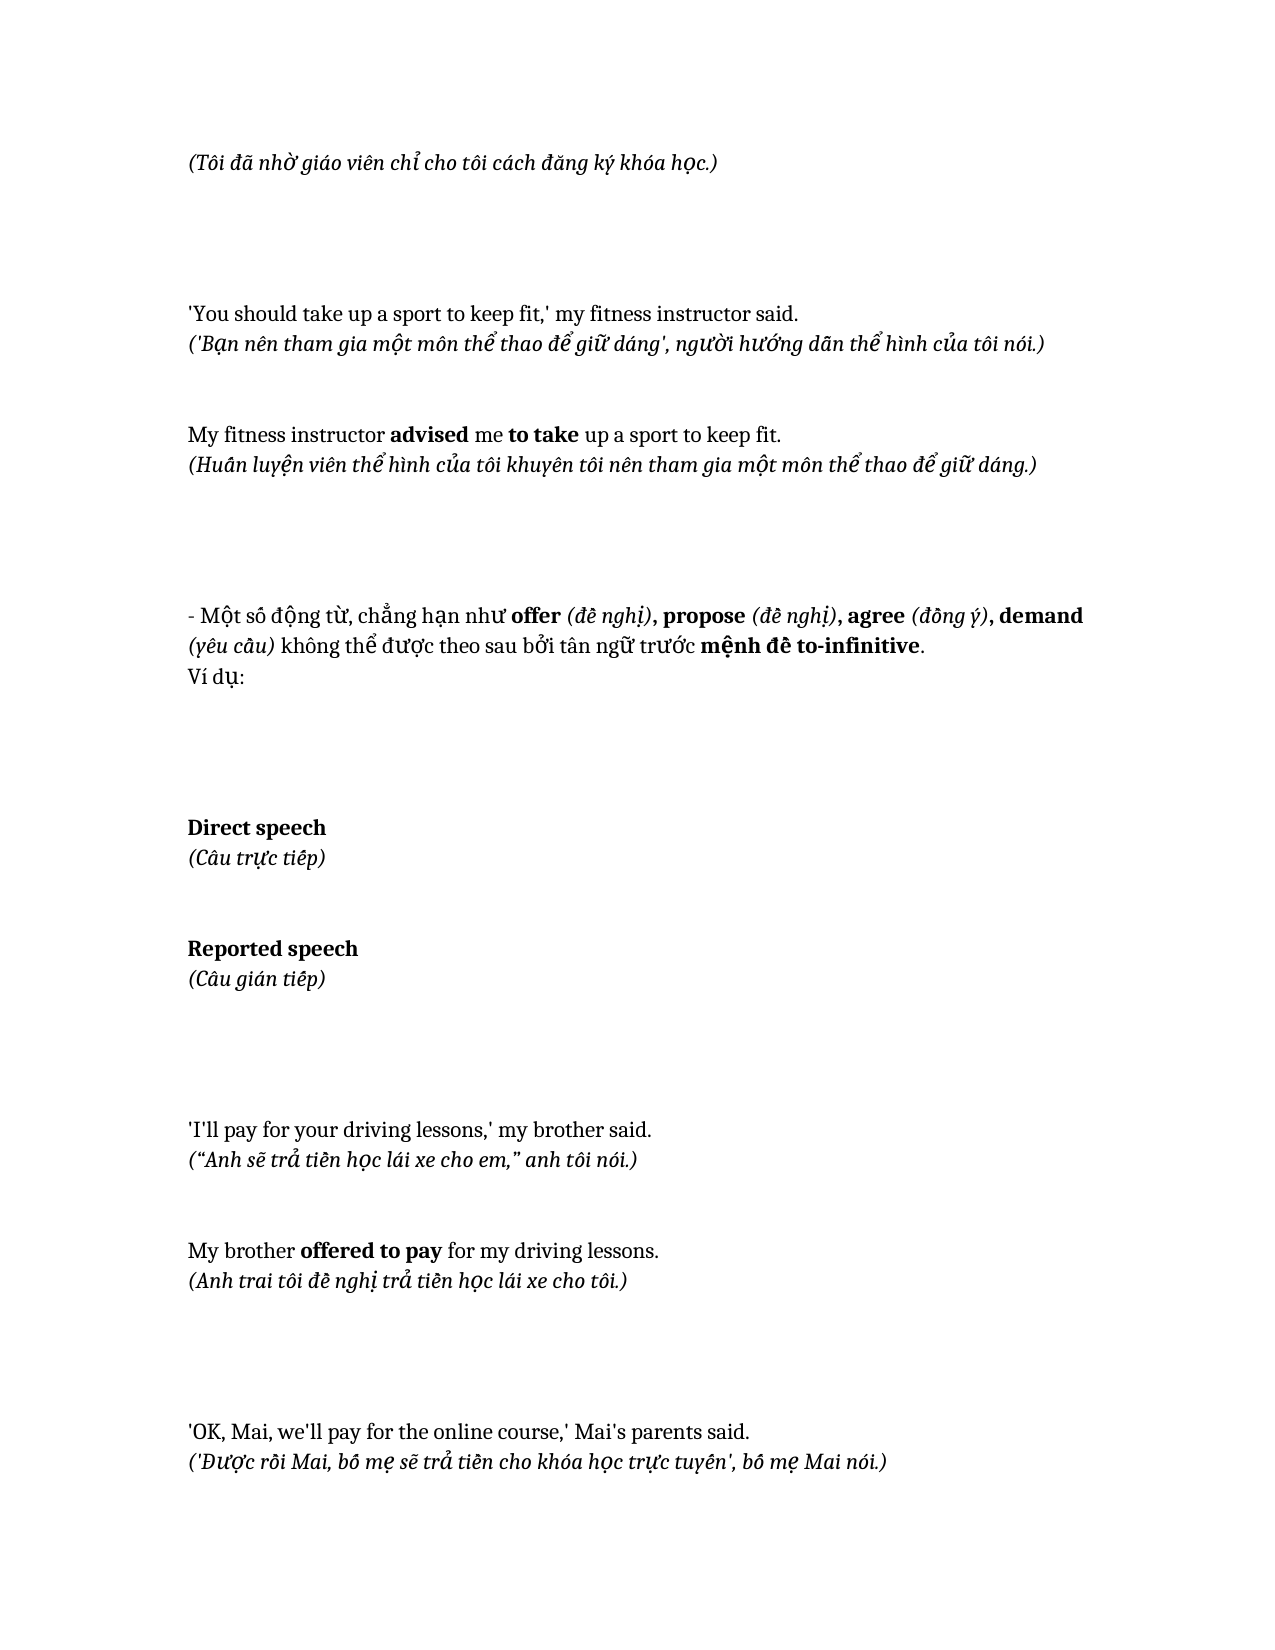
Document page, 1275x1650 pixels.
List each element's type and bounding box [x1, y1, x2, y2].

text [187, 150, 1087, 1475]
